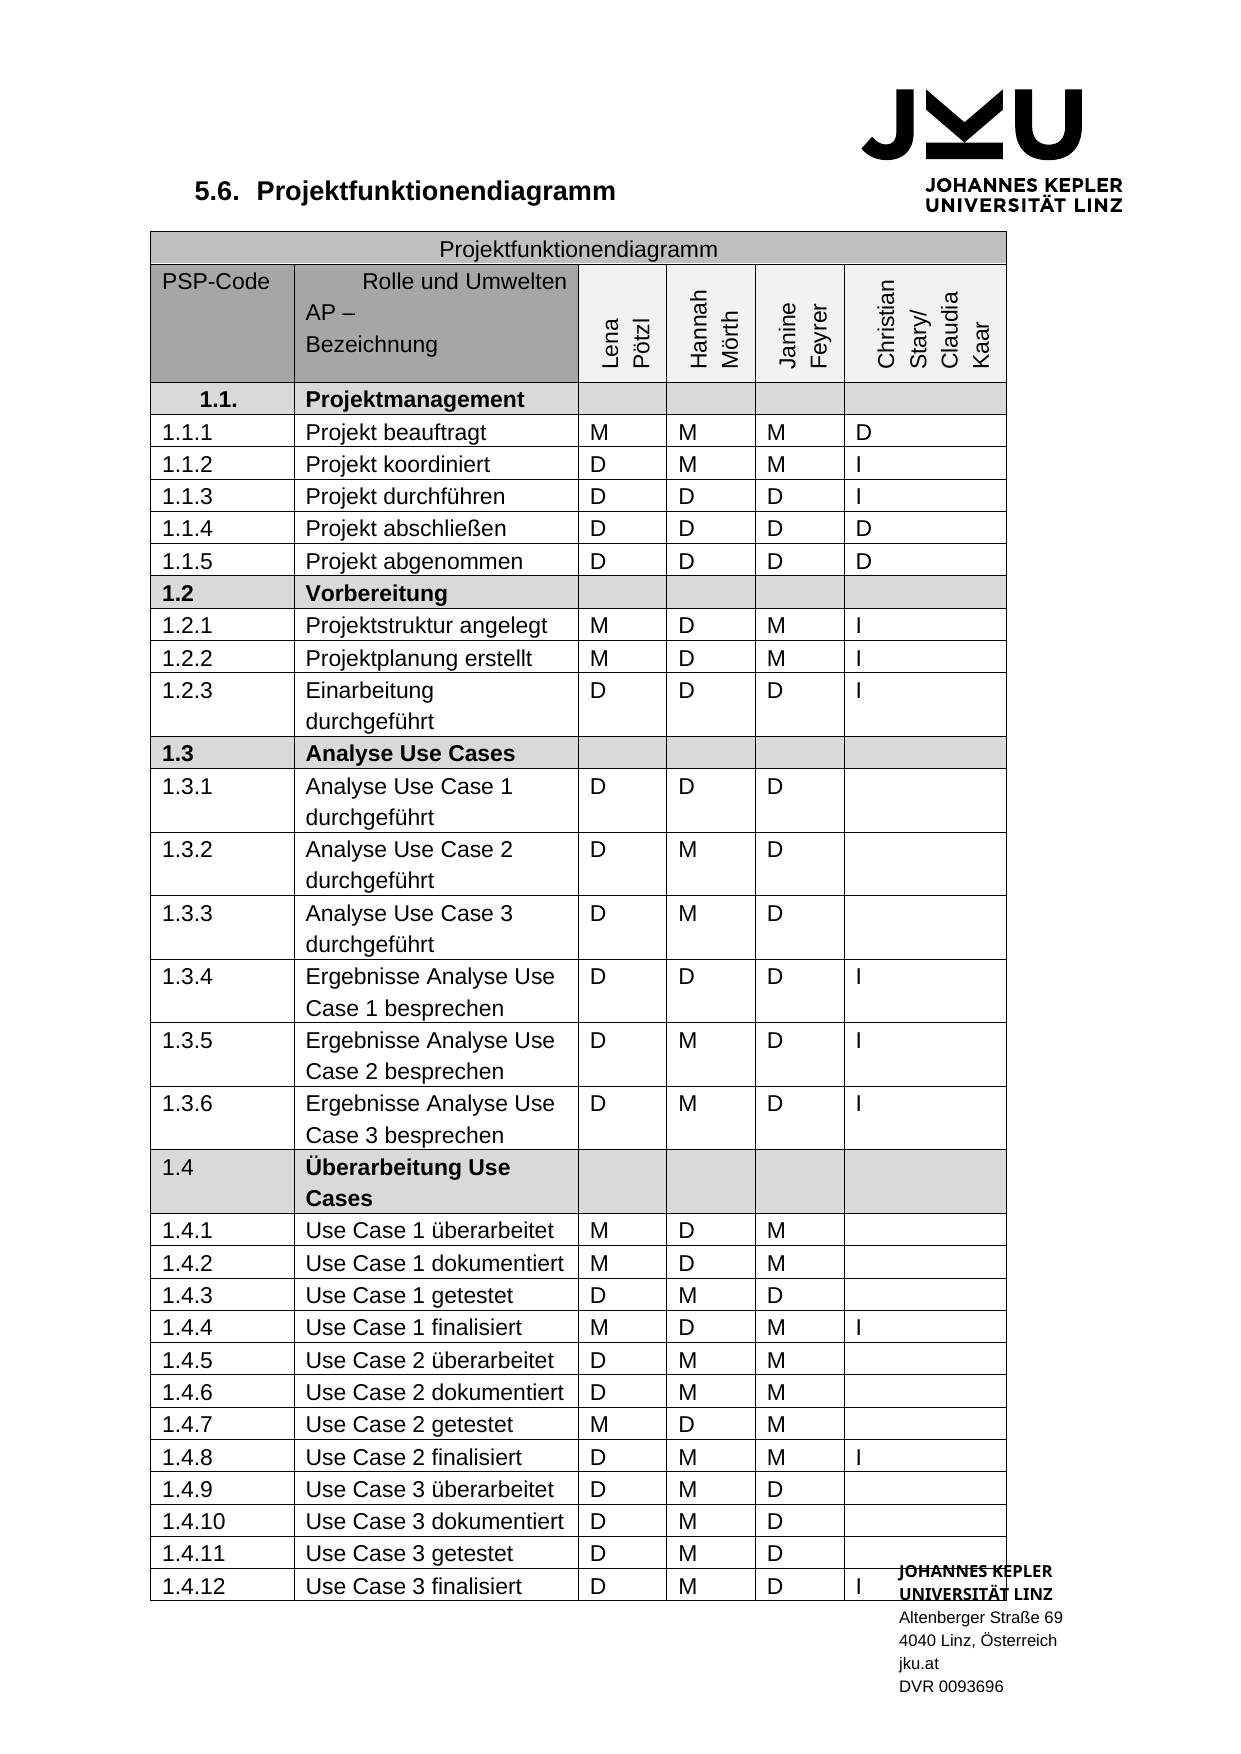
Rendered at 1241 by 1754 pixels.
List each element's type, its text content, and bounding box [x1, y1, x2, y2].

table_cell D [756, 1087, 844, 1149]
table_cell D [579, 1505, 666, 1536]
table_cell I [845, 609, 1006, 640]
table_cell Use Case 2 getestet [295, 1408, 578, 1439]
table_cell Projekt durchführen [295, 480, 578, 511]
table_cell I [845, 1440, 1006, 1471]
table_cell D [756, 1505, 844, 1536]
table_cell M [667, 1537, 755, 1568]
table_cell 1.4.6 [151, 1375, 294, 1407]
table_cell D [667, 1311, 755, 1342]
table_cell I [845, 1023, 1006, 1086]
table_cell 1.4.3 [151, 1279, 294, 1310]
table_cell I [845, 447, 1006, 478]
table_cell M [756, 1440, 844, 1471]
table_cell D [667, 960, 755, 1022]
table_cell Use Case 3 dokumentiert [295, 1505, 578, 1536]
table_cell D [756, 673, 844, 736]
table_cell Use Case 3 finalisiert [295, 1569, 578, 1600]
table_cell D [756, 769, 844, 832]
table_cell Ergebnisse Analyse Use Case 1 besprechen [295, 960, 578, 1022]
table_cell 1.4.12 [151, 1569, 294, 1600]
table_cell Projektplanung erstellt [295, 641, 578, 672]
table_cell M [756, 1375, 844, 1407]
table_cell M [579, 609, 666, 640]
table_cell D [667, 609, 755, 640]
table_cell [845, 1375, 1006, 1407]
table_cell 1.2.1 [151, 609, 294, 640]
table_cell D [579, 1375, 666, 1407]
table_cell [845, 833, 1006, 895]
table_cell 1.3.4 [151, 960, 294, 1022]
table_cell D [579, 512, 666, 543]
table_cell Use Case 2 finalisiert [295, 1440, 578, 1471]
table_cell M [667, 1440, 755, 1471]
table_cell M [667, 415, 755, 446]
table_cell M [667, 1279, 755, 1310]
table_cell 1.4.9 [151, 1472, 294, 1503]
table_cell M [756, 415, 844, 446]
table_cell [845, 383, 1006, 414]
table_cell [845, 576, 1006, 608]
table_cell [579, 576, 666, 608]
table_cell 1.4.2 [151, 1246, 294, 1277]
table_cell [845, 1246, 1006, 1277]
table_cell [579, 1150, 666, 1213]
table_cell [667, 383, 755, 414]
table_cell D [579, 447, 666, 478]
table_cell 1.4.7 [151, 1408, 294, 1439]
table_cell 1.4.4 [151, 1311, 294, 1342]
table_cell 1.1.5 [151, 544, 294, 575]
table_cell Ergebnisse Analyse Use Case 2 besprechen [295, 1023, 578, 1086]
table_cell 1.4.10 [151, 1505, 294, 1536]
table_cell I [845, 1087, 1006, 1149]
table_cell Analyse Use Case 3 durchgeführt [295, 896, 578, 959]
table_cell M [667, 447, 755, 478]
table_cell I [845, 480, 1006, 511]
table_cell [845, 1150, 1006, 1213]
table_cell [845, 737, 1006, 768]
table_cell [756, 1150, 844, 1213]
table_cell Janine Feyrer [756, 265, 844, 382]
table_cell D [667, 480, 755, 511]
table_cell D [756, 1279, 844, 1310]
table_cell [667, 737, 755, 768]
table_cell M [756, 1408, 844, 1439]
table_cell D [756, 960, 844, 1022]
table_cell M [667, 1569, 755, 1600]
table_cell M [667, 1472, 755, 1503]
table_cell 1.1.1 [151, 415, 294, 446]
table_cell Use Case 1 dokumentiert [295, 1246, 578, 1277]
table_cell M [756, 1343, 844, 1374]
table_cell M [756, 1246, 844, 1277]
table_cell D [579, 1440, 666, 1471]
table_cell [845, 1343, 1006, 1374]
table_cell D [579, 1279, 666, 1310]
table_cell D [756, 833, 844, 895]
table_cell Use Case 3 getestet [295, 1537, 578, 1568]
table_cell M [756, 609, 844, 640]
subtitle Projektfunktionendiagramm [194, 175, 1090, 206]
table_cell 1.4.1 [151, 1214, 294, 1245]
table_cell M [579, 641, 666, 672]
table_cell [845, 1472, 1006, 1503]
table_cell 1.3 [151, 737, 294, 768]
table_cell [579, 737, 666, 768]
table_cell [845, 1214, 1006, 1245]
table_cell D [579, 480, 666, 511]
table_cell M [579, 1311, 666, 1342]
table_cell M [667, 1505, 755, 1536]
table_cell D [579, 673, 666, 736]
table_cell Projektstruktur angelegt [295, 609, 578, 640]
table_cell Use Case 2 dokumentiert [295, 1375, 578, 1407]
table_cell D [667, 641, 755, 672]
table_cell 1.4.11 [151, 1537, 294, 1568]
table_cell D [845, 544, 1006, 575]
table_cell D [579, 1023, 666, 1086]
table_cell Christian Stary/ Claudia Kaar [845, 265, 1006, 382]
table_cell [845, 896, 1006, 959]
table_cell 1.3.5 [151, 1023, 294, 1086]
table_cell Projekt abgenommen [295, 544, 578, 575]
table_cell Analyse Use Case 1 durchgeführt [295, 769, 578, 832]
table_cell Projekt abschließen [295, 512, 578, 543]
table_cell Use Case 2 überarbeitet [295, 1343, 578, 1374]
table_cell [756, 383, 844, 414]
table_cell Analyse Use Cases [295, 737, 578, 768]
table_cell D [579, 1087, 666, 1149]
table_cell 1.2 [151, 576, 294, 608]
table_cell D [667, 673, 755, 736]
table_cell Überarbeitung Use Cases [295, 1150, 578, 1213]
table_cell D [667, 1408, 755, 1439]
table_cell [845, 1279, 1006, 1310]
table_cell Lena Pötzl [579, 265, 666, 382]
table_cell Projekt beauftragt [295, 415, 578, 446]
table_cell D [845, 512, 1006, 543]
table_cell D [756, 544, 844, 575]
table_cell D [756, 512, 844, 543]
table_cell D [667, 544, 755, 575]
table_cell Hannah Mörth [667, 265, 755, 382]
table_cell 1.4.8 [151, 1440, 294, 1471]
table_cell M [667, 1087, 755, 1149]
table_cell D [667, 769, 755, 832]
table_cell Use Case 1 getestet [295, 1279, 578, 1310]
table_cell D [756, 1472, 844, 1503]
table_cell [845, 769, 1006, 832]
table_cell M [667, 1375, 755, 1407]
table_cell Ergebnisse Analyse Use Case 3 besprechen [295, 1087, 578, 1149]
table_cell I [845, 960, 1006, 1022]
table_cell [151, 383, 294, 414]
table_cell M [756, 447, 844, 478]
table_cell 1.1.3 [151, 480, 294, 511]
table_cell Use Case 1 finalisiert [295, 1311, 578, 1342]
table_cell M [756, 641, 844, 672]
table_cell D [579, 1472, 666, 1503]
table_cell D [845, 415, 1006, 446]
table_cell 1.1.4 [151, 512, 294, 543]
table_cell [667, 1150, 755, 1213]
table_cell M [667, 896, 755, 959]
table_cell [845, 1537, 1006, 1568]
table_cell D [579, 1569, 666, 1600]
table_cell D [756, 896, 844, 959]
table_cell M [667, 1023, 755, 1086]
table_header Projektfunktionendiagramm [151, 232, 1006, 263]
table_cell M [579, 415, 666, 446]
table_cell [845, 1408, 1006, 1439]
table_cell I [845, 1569, 1006, 1600]
table_cell 1.2.3 [151, 673, 294, 736]
table_cell 1.2.2 [151, 641, 294, 672]
table_cell I [845, 1311, 1006, 1342]
table_cell [667, 576, 755, 608]
table_cell I [845, 641, 1006, 672]
table_cell 1.3.6 [151, 1087, 294, 1149]
table_cell 1.3.1 [151, 769, 294, 832]
table_cell I [845, 673, 1006, 736]
table_cell M [756, 1214, 844, 1245]
table_cell Projektmanagement [295, 383, 578, 414]
table_cell 1.3.3 [151, 896, 294, 959]
table_cell PSP-Code [151, 265, 294, 382]
table_cell Analyse Use Case 2 durchgeführt [295, 833, 578, 895]
table_cell 1.4 [151, 1150, 294, 1213]
table_cell D [667, 1214, 755, 1245]
table_cell M [756, 1311, 844, 1342]
table_cell D [579, 896, 666, 959]
table_cell Vorbereitung [295, 576, 578, 608]
table_cell 1.1.2 [151, 447, 294, 478]
table_cell D [579, 1343, 666, 1374]
table_cell M [667, 833, 755, 895]
table_cell Use Case 1 überarbeitet [295, 1214, 578, 1245]
table_cell M [667, 1343, 755, 1374]
table_cell 1.3.2 [151, 833, 294, 895]
table_cell [845, 1505, 1006, 1536]
table_cell [756, 737, 844, 768]
table_cell [756, 576, 844, 608]
table_cell D [756, 1569, 844, 1600]
table_cell D [579, 1537, 666, 1568]
table_cell Projekt koordiniert [295, 447, 578, 478]
table_cell D [579, 769, 666, 832]
table_cell 1.4.5 [151, 1343, 294, 1374]
table_cell Use Case 3 überarbeitet [295, 1472, 578, 1503]
table_cell D [756, 480, 844, 511]
table_cell Einarbeitung durchgeführt [295, 673, 578, 736]
table_cell D [756, 1537, 844, 1568]
table_cell D [756, 1023, 844, 1086]
table_cell D [579, 833, 666, 895]
table_cell [579, 383, 666, 414]
table_cell Rolle und Umwelten AP – Bezeichnung [295, 265, 578, 382]
table_cell D [667, 1246, 755, 1277]
table_cell M [579, 1246, 666, 1277]
table_cell D [579, 960, 666, 1022]
table_cell D [579, 544, 666, 575]
table_cell M [579, 1214, 666, 1245]
table_cell M [579, 1408, 666, 1439]
table_cell D [667, 512, 755, 543]
